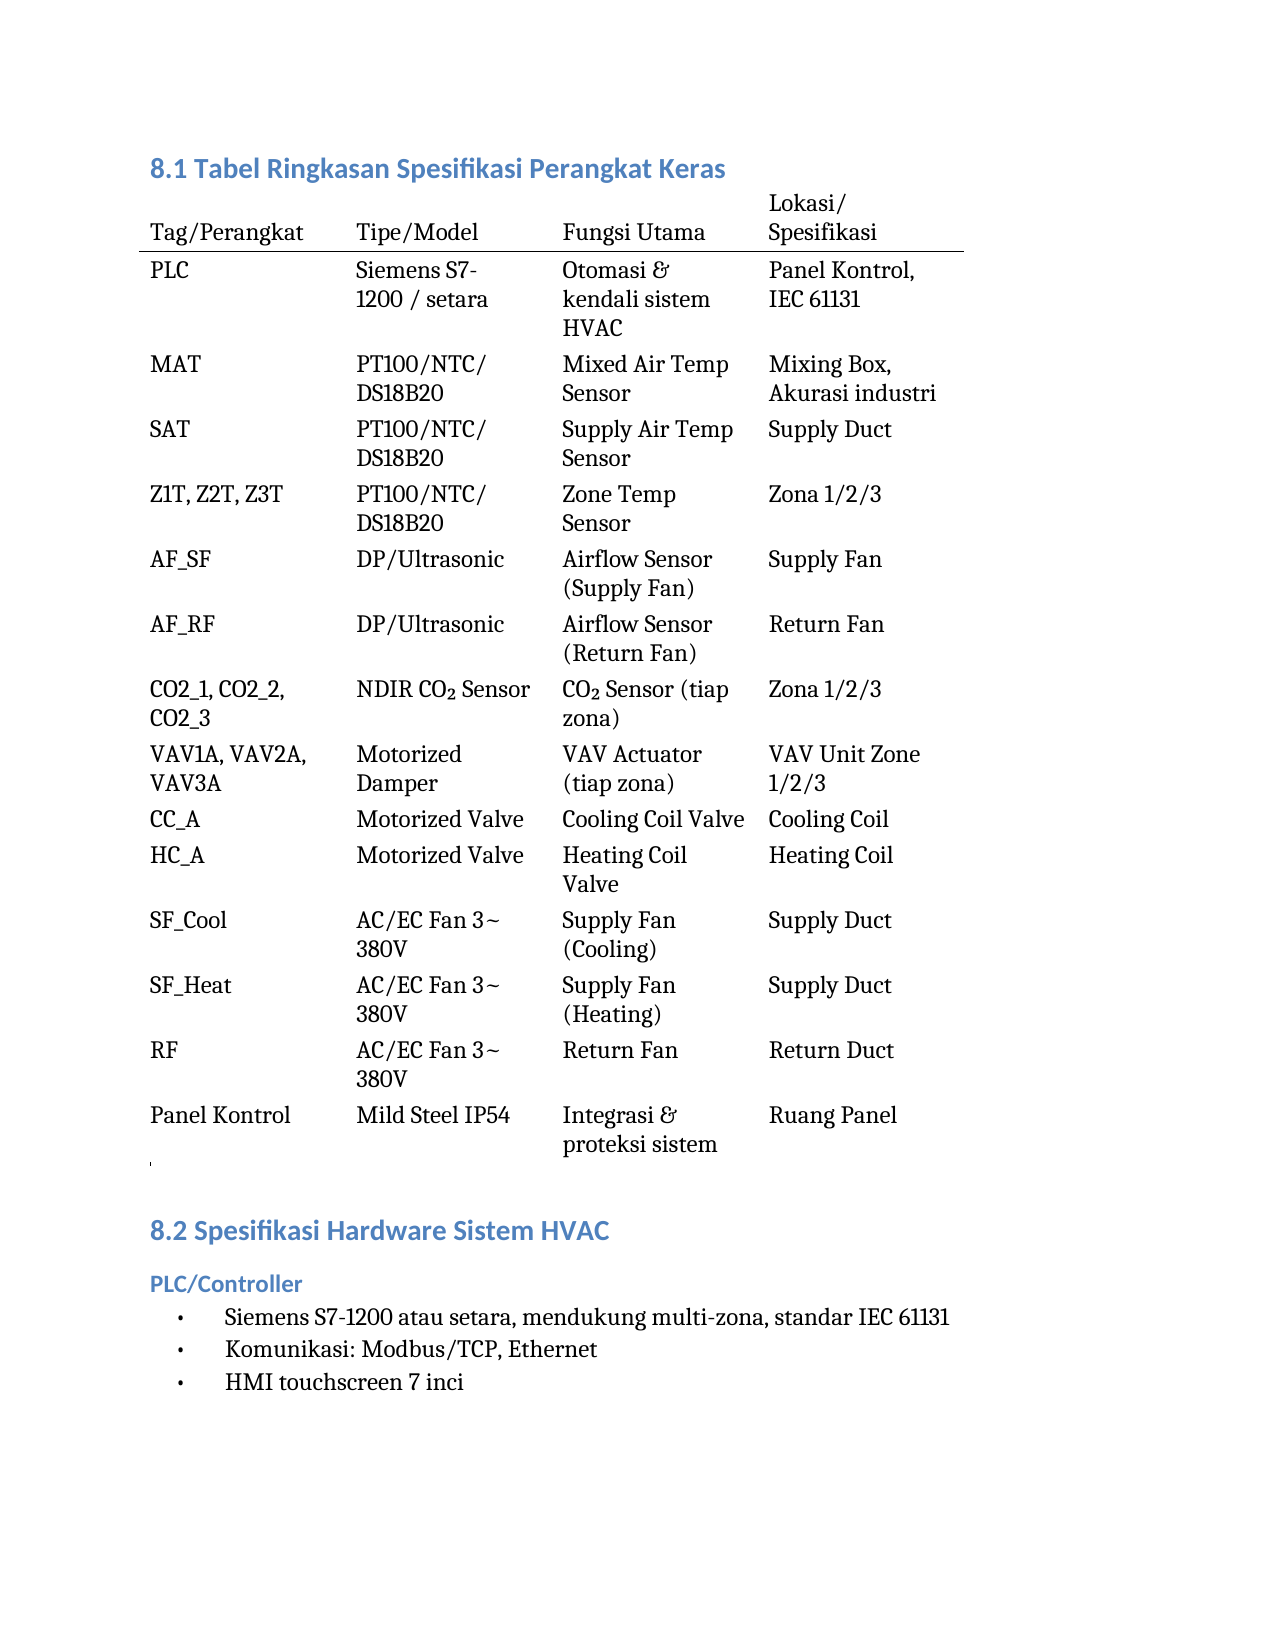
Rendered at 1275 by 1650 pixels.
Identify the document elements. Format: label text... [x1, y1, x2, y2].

table_cell CC_A [139, 801, 345, 837]
table_cell Zona 1/2/3 [758, 671, 964, 736]
table_cell Supply Fan (Heating) [551, 967, 757, 1032]
table_cell SF_Heat [139, 967, 345, 1032]
table_cell Supply Fan [758, 541, 964, 606]
table_cell Return Duct [758, 1032, 964, 1097]
table_cell Mixing Box, Akurasi industri [758, 346, 964, 411]
table_cell Heating Coil [758, 837, 964, 902]
table_cell Supply Duct [758, 411, 964, 476]
table_cell VAV1A, VAV2A, VAV3A [139, 736, 345, 801]
table_cell Motorized Valve [345, 837, 551, 902]
table_cell Mild Steel IP54 [345, 1097, 551, 1162]
table_cell Motorized Damper [345, 736, 551, 801]
table_cell MAT [139, 346, 345, 411]
table_cell Panel Kontrol, IEC 61131 [758, 252, 964, 346]
table_cell Otomasi & kendali sistem HVAC [551, 252, 757, 346]
subtitle 8.2 Spesifikasi Hardware Sistem HVAC [150, 1212, 1125, 1247]
table_cell VAV Unit Zone 1/2/3 [758, 736, 964, 801]
table_cell Supply Duct [758, 902, 964, 967]
table_cell Supply Air Temp Sensor [551, 411, 757, 476]
table_cell PLC [139, 252, 345, 346]
table_header Tag/Perangkat [139, 186, 345, 251]
table_cell DP/Ultrasonic [345, 541, 551, 606]
table_cell Zona 1/2/3 [758, 476, 964, 541]
table_cell Zone Temp Sensor [551, 476, 757, 541]
list HMI touchscreen 7 inci [175, 1367, 1125, 1396]
table_cell Mixed Air Temp Sensor [551, 346, 757, 411]
table_cell Heating Coil Valve [551, 837, 757, 902]
table_cell Cooling Coil Valve [551, 801, 757, 837]
list Komunikasi: Modbus/TCP, Ethernet [175, 1335, 1125, 1364]
table_cell Airflow Sensor (Supply Fan) [551, 541, 757, 606]
table_cell AC/EC Fan 3~ 380V [345, 967, 551, 1032]
table_cell Integrasi & proteksi sistem [551, 1097, 757, 1162]
table_cell Motorized Valve [345, 801, 551, 837]
table_cell AF_RF [139, 606, 345, 671]
table_cell Return Fan [551, 1032, 757, 1097]
table_cell DP/Ultrasonic [345, 606, 551, 671]
table_cell Supply Duct [758, 967, 964, 1032]
table_cell PT100/NTC/DS18B20 [345, 411, 551, 476]
table_cell Supply Fan (Cooling) [551, 902, 757, 967]
table_cell NDIR CO₂ Sensor [345, 671, 551, 736]
subtitle PLC/Controller [150, 1268, 1125, 1299]
table_cell Airflow Sensor (Return Fan) [551, 606, 757, 671]
table_cell Cooling Coil [758, 801, 964, 837]
table_cell SF_Cool [139, 902, 345, 967]
table_cell PT100/NTC/DS18B20 [345, 346, 551, 411]
table_cell CO2_1, CO2_2, CO2_3 [139, 671, 345, 736]
table_cell Return Fan [758, 606, 964, 671]
table_cell SAT [139, 411, 345, 476]
table_cell Siemens S7-1200 / setara [345, 252, 551, 346]
table_cell Z1T, Z2T, Z3T [139, 476, 345, 541]
table_cell PT100/NTC/DS18B20 [345, 476, 551, 541]
subtitle 8.1 Tabel Ringkasan Spesifikasi Perangkat Keras [150, 150, 1125, 186]
table_header Tipe/Model [345, 186, 551, 251]
table_header Fungsi Utama [551, 186, 757, 251]
table_cell Ruang Panel [758, 1097, 964, 1162]
table_cell AF_SF [139, 541, 345, 606]
table_cell RF [139, 1032, 345, 1097]
table_cell AC/EC Fan 3~ 380V [345, 1032, 551, 1097]
list Siemens S7-1200 atau setara, mendukung multi-zona, standar IEC 61131 [175, 1302, 1125, 1331]
table_cell Panel Kontrol [139, 1097, 345, 1162]
table_cell VAV Actuator (tiap zona) [551, 736, 757, 801]
table_cell AC/EC Fan 3~ 380V [345, 902, 551, 967]
table_header Lokasi/Spesifikasi [758, 186, 964, 251]
table_cell CO₂ Sensor (tiap zona) [551, 671, 757, 736]
table_cell HC_A [139, 837, 345, 902]
